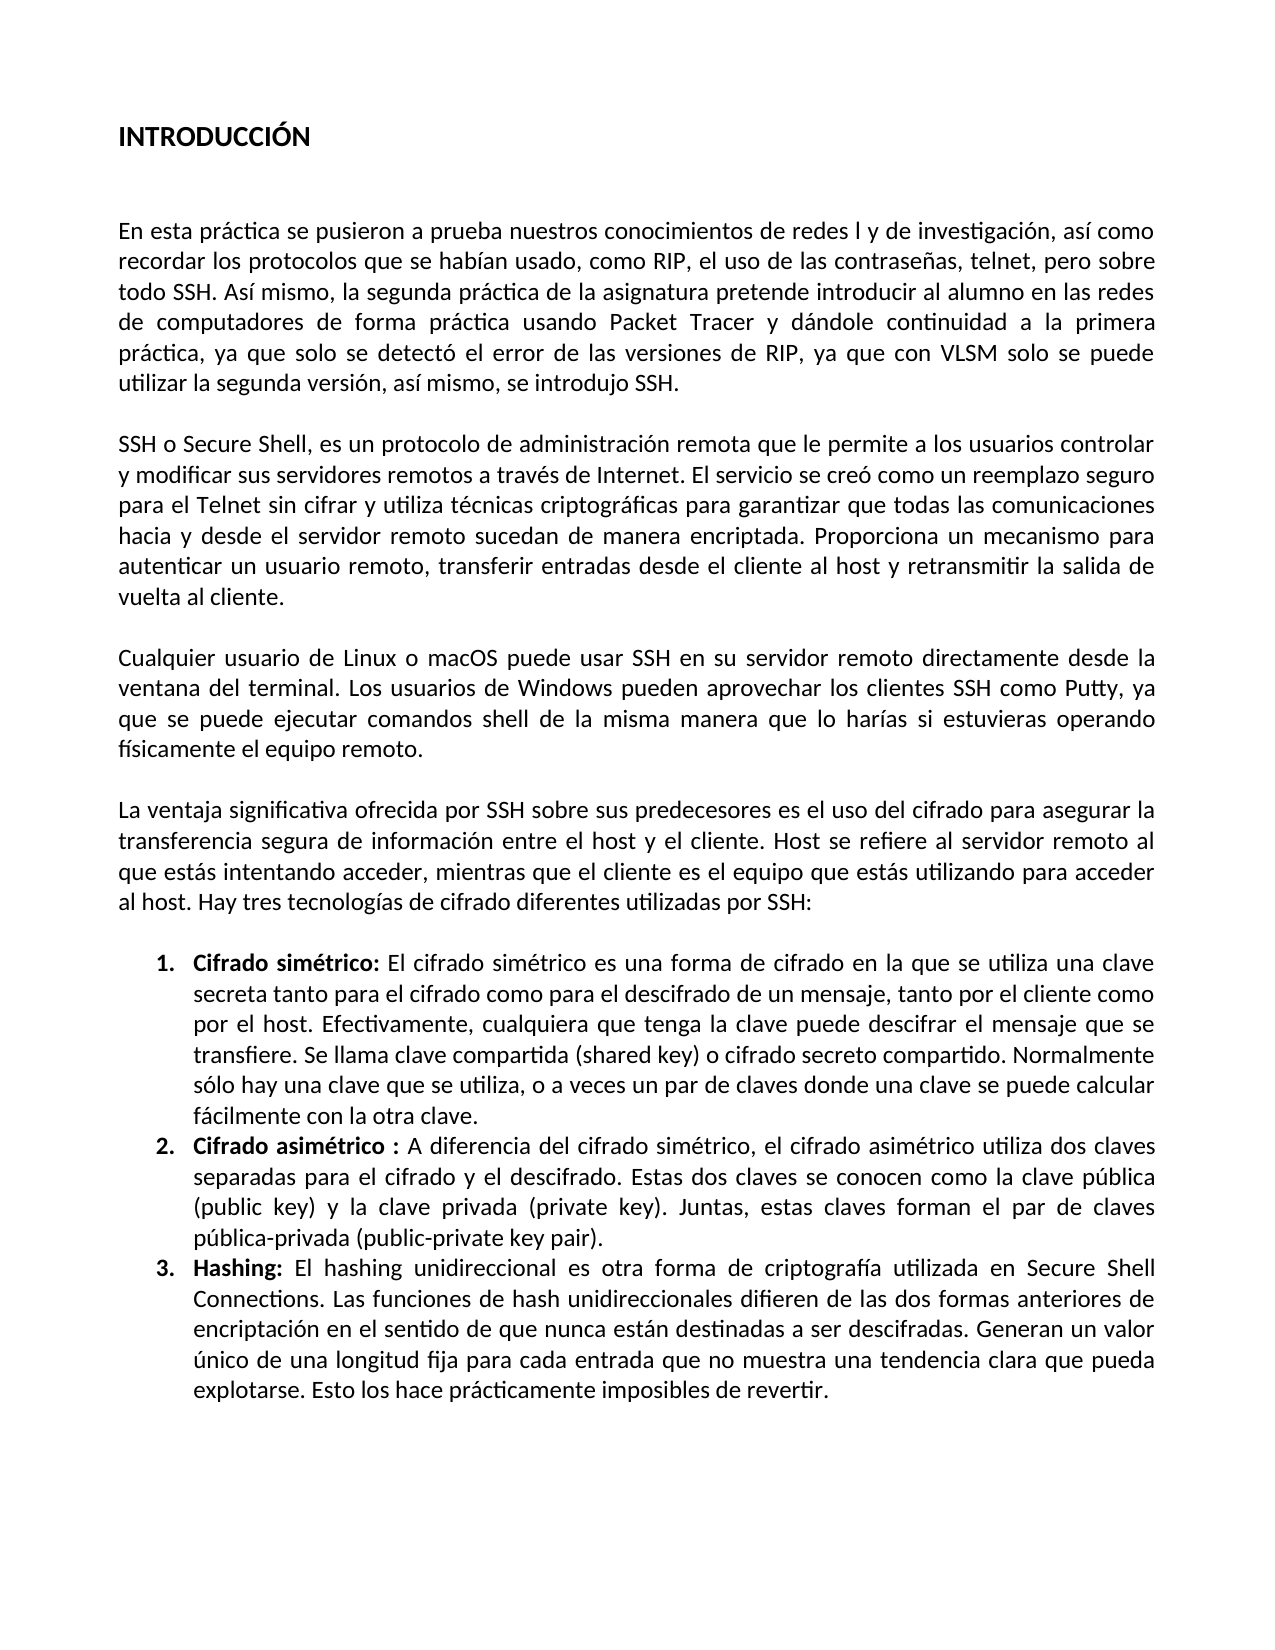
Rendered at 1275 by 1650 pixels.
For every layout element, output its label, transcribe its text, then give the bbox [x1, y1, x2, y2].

text INTRODUCCIÓN [118, 118, 1157, 154]
text En esta práctica se pusieron a prueba nuestros conocimientos de redes l y de investigación, así como recordar los protocolos que se habían usado, como RIP, el uso de las contraseñas, telnet, pero sobre todo SSH. Así mismo, la segunda práctica de la asignatura pretende introducir al alumno en las redes de computadores de forma práctica usando Packet Tracer y dándole continuidad a la primera práctica, ya que solo se detectó el error de las versiones de RIP, ya que con VLSM solo se puede utilizar la segunda versión, así mismo, se introdujo SSH. [118, 215, 1157, 398]
text La ventaja significativa ofrecida por SSH sobre sus predecesores es el uso del cifrado para asegurar la transferencia segura de información entre el host y el cliente. Host se refiere al servidor remoto al que estás intentando acceder, mientras que el cliente es el equipo que estás utilizando para acceder al host. Hay tres tecnologías de cifrado diferentes utilizadas por SSH: [118, 795, 1157, 917]
list Cifrado simétrico: El cifrado simétrico es una forma de cifrado en la que se utiliza una clave secreta tanto para el cifrado como para el descifrado de un mensaje, tanto por el cliente como por el host. Efectivamente, cualquiera que tenga la clave puede descifrar el mensaje que se transfiere. Se llama clave compartida (shared key) o cifrado secreto compartido. Normalmente sólo hay una clave que se utiliza, o a veces un par de claves donde una clave se puede calcular fácilmente con la otra clave. [156, 947, 1157, 1130]
list Hashing: El hashing unidireccional es otra forma de criptografía utilizada en Secure Shell Connections. Las funciones de hash unidireccionales difieren de las dos formas anteriores de encriptación en el sentido de que nunca están destinadas a ser descifradas. Generan un valor único de una longitud fija para cada entrada que no muestra una tendencia clara que pueda explotarse. Esto los hace prácticamente imposibles de revertir. [156, 1252, 1157, 1405]
text SSH o Secure Shell, es un protocolo de administración remota que le permite a los usuarios controlar y modificar sus servidores remotos a través de Internet. El servicio se creó como un reemplazo seguro para el Telnet sin cifrar y utiliza técnicas criptográficas para garantizar que todas las comunicaciones hacia y desde el servidor remoto sucedan de manera encriptada. Proporciona un mecanismo para autenticar un usuario remoto, transferir entradas desde el cliente al host y retransmitir la salida de vuelta al cliente. [118, 428, 1157, 612]
text Cualquier usuario de Linux o macOS puede usar SSH en su servidor remoto directamente desde la ventana del terminal. Los usuarios de Windows pueden aprovechar los clientes SSH como Putty, ya que se puede ejecutar comandos shell de la misma manera que lo harías si estuvieras operando físicamente el equipo remoto. [118, 642, 1157, 764]
list Cifrado asimétrico : A diferencia del cifrado simétrico, el cifrado asimétrico utiliza dos claves separadas para el cifrado y el descifrado. Estas dos claves se conocen como la clave pública (public key) y la clave privada (private key). Juntas, estas claves forman el par de claves pública-privada (public-private key pair). [156, 1130, 1157, 1252]
